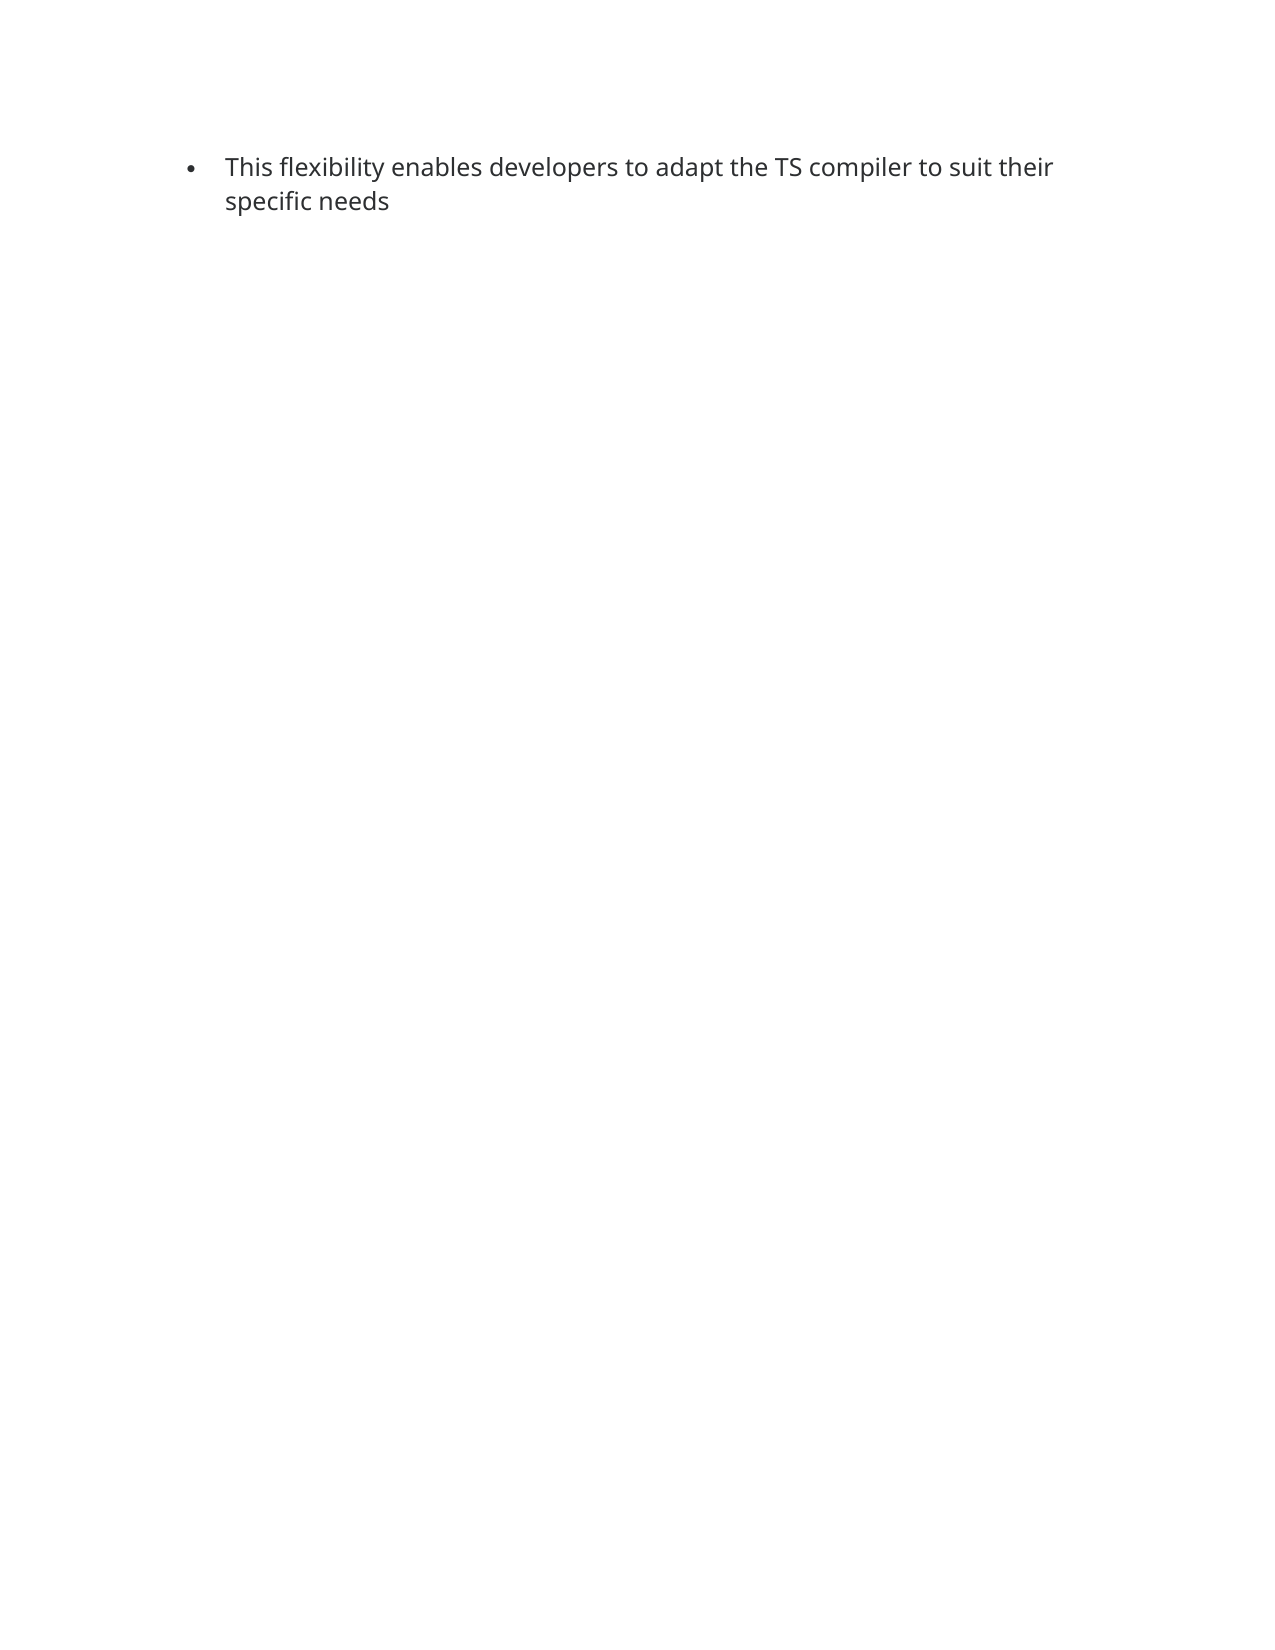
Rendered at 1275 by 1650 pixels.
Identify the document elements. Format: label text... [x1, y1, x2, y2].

list This flexibility enables developers to adapt the TS compiler to suit their specific needs [187, 150, 1125, 218]
